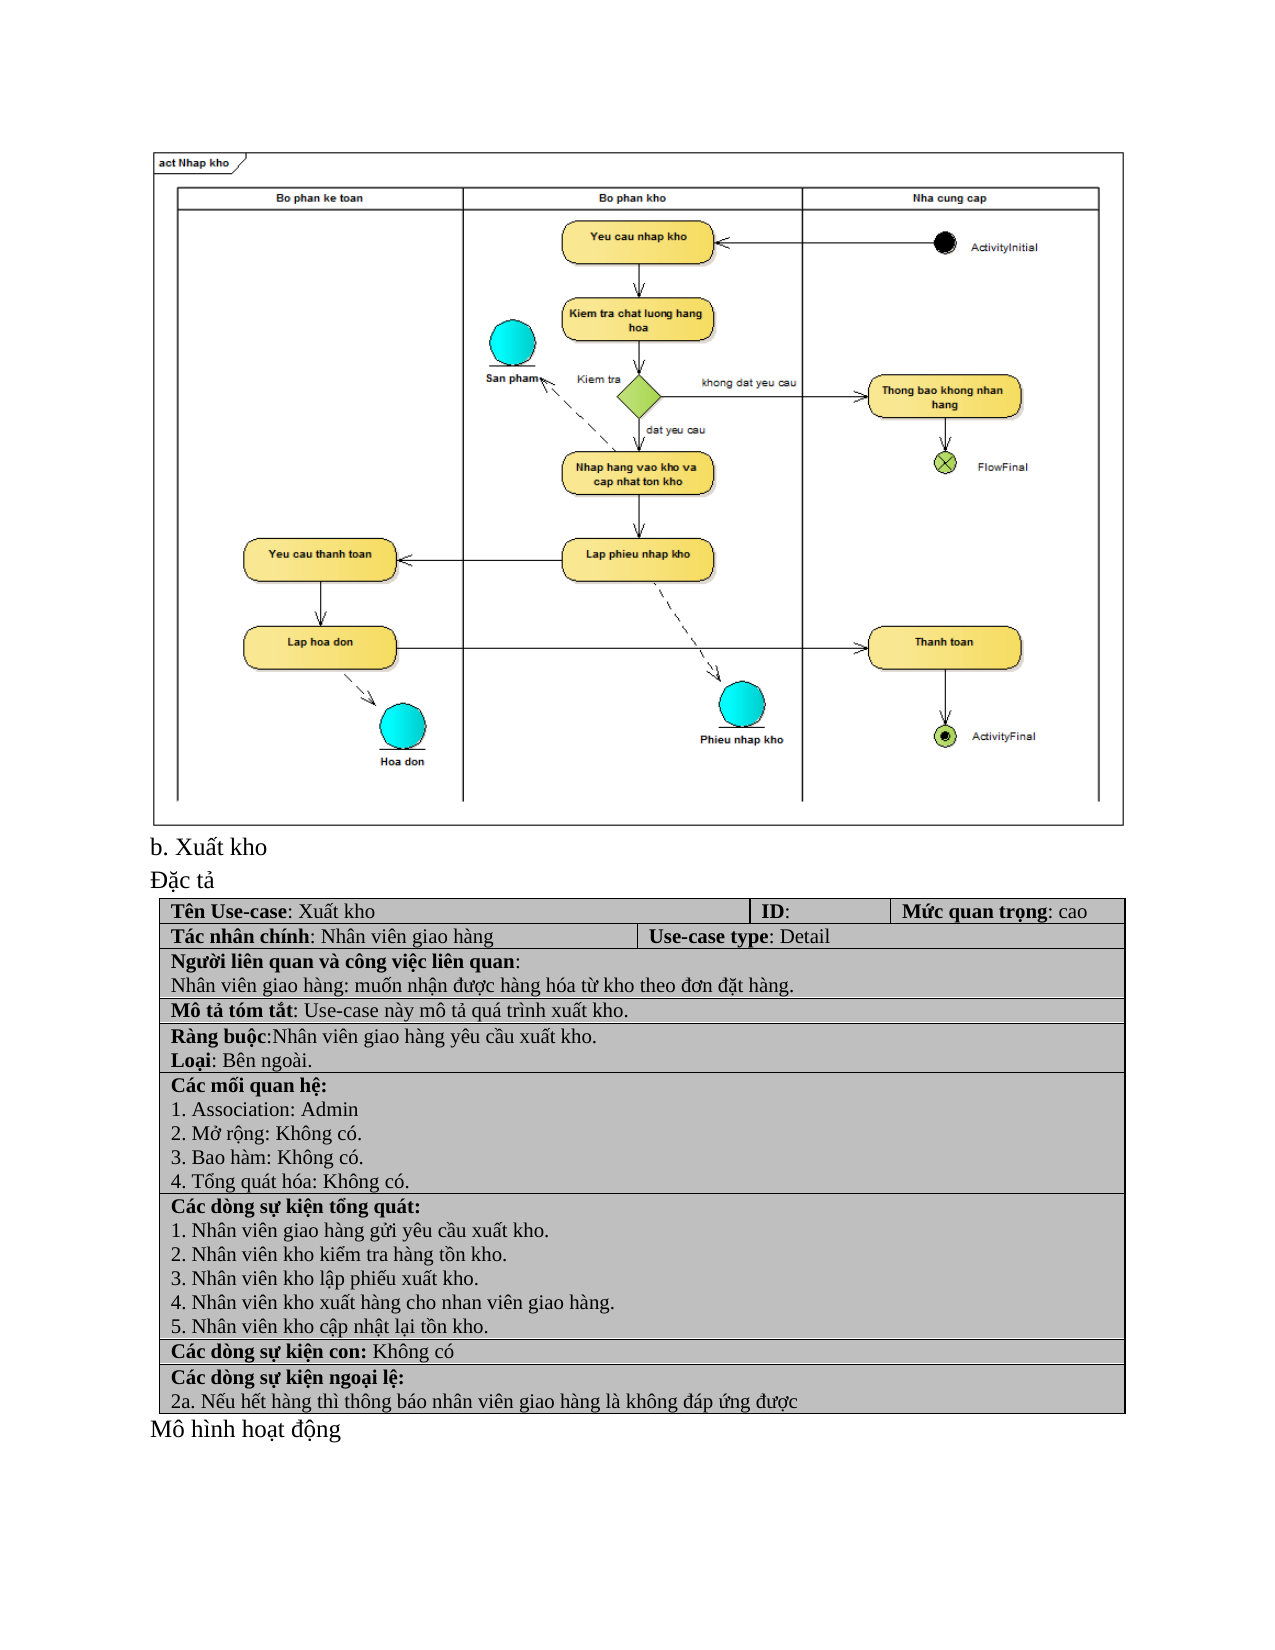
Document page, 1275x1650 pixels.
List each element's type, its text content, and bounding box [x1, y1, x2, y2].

table_cell Các dòng sự kiện ngoại lệ: 2a. Nếu hết hàng thì thông báo nhân viên giao hàng là không đáp ứng được [160, 1365, 1124, 1413]
table_cell Các mối quan hệ: 1. Association: Admin 2. Mở rộng: Không có. 3. Bao hàm: Không có. 4. Tổng quát hóa: Không có. [160, 1073, 1124, 1193]
table_header Tên Use-case: Xuất kho [160, 899, 749, 923]
table_cell Use-case type: Detail [638, 924, 1124, 948]
table_cell Mô tả tóm tắt: Use-case này mô tả quá trình xuất kho. [160, 999, 1124, 1022]
table_cell Ràng buộc:Nhân viên giao hàng yêu cầu xuất kho. Loại: Bên ngoài. [160, 1024, 1124, 1072]
table_header Mức quan trọng: cao [891, 899, 1124, 923]
table_cell Các dòng sự kiện con: Không có [160, 1340, 1124, 1363]
text Đặc tả [150, 865, 1125, 894]
picture [150, 150, 1125, 828]
table_cell Người liên quan và công việc liên quan: Nhân viên giao hàng: muốn nhận được hàng hóa từ kho theo đơn đặt hàng. [160, 949, 1124, 997]
text b. Xuất kho [150, 832, 1125, 861]
text Mô hình hoạt động [150, 1414, 1125, 1442]
table_cell Tác nhân chính: Nhân viên giao hàng [160, 924, 637, 948]
table_header ID: [751, 899, 890, 923]
table_cell Các dòng sự kiện tổng quát: 1. Nhân viên giao hàng gửi yêu cầu xuất kho. 2. Nhân viên kho kiểm tra hàng tồn kho. 3. Nhân viên kho lập phiếu xuất kho. 4. Nhân viên kho xuất hàng cho nhan viên giao hàng. 5. Nhân viên kho cập nhật lại tồn kho. [160, 1194, 1124, 1338]
